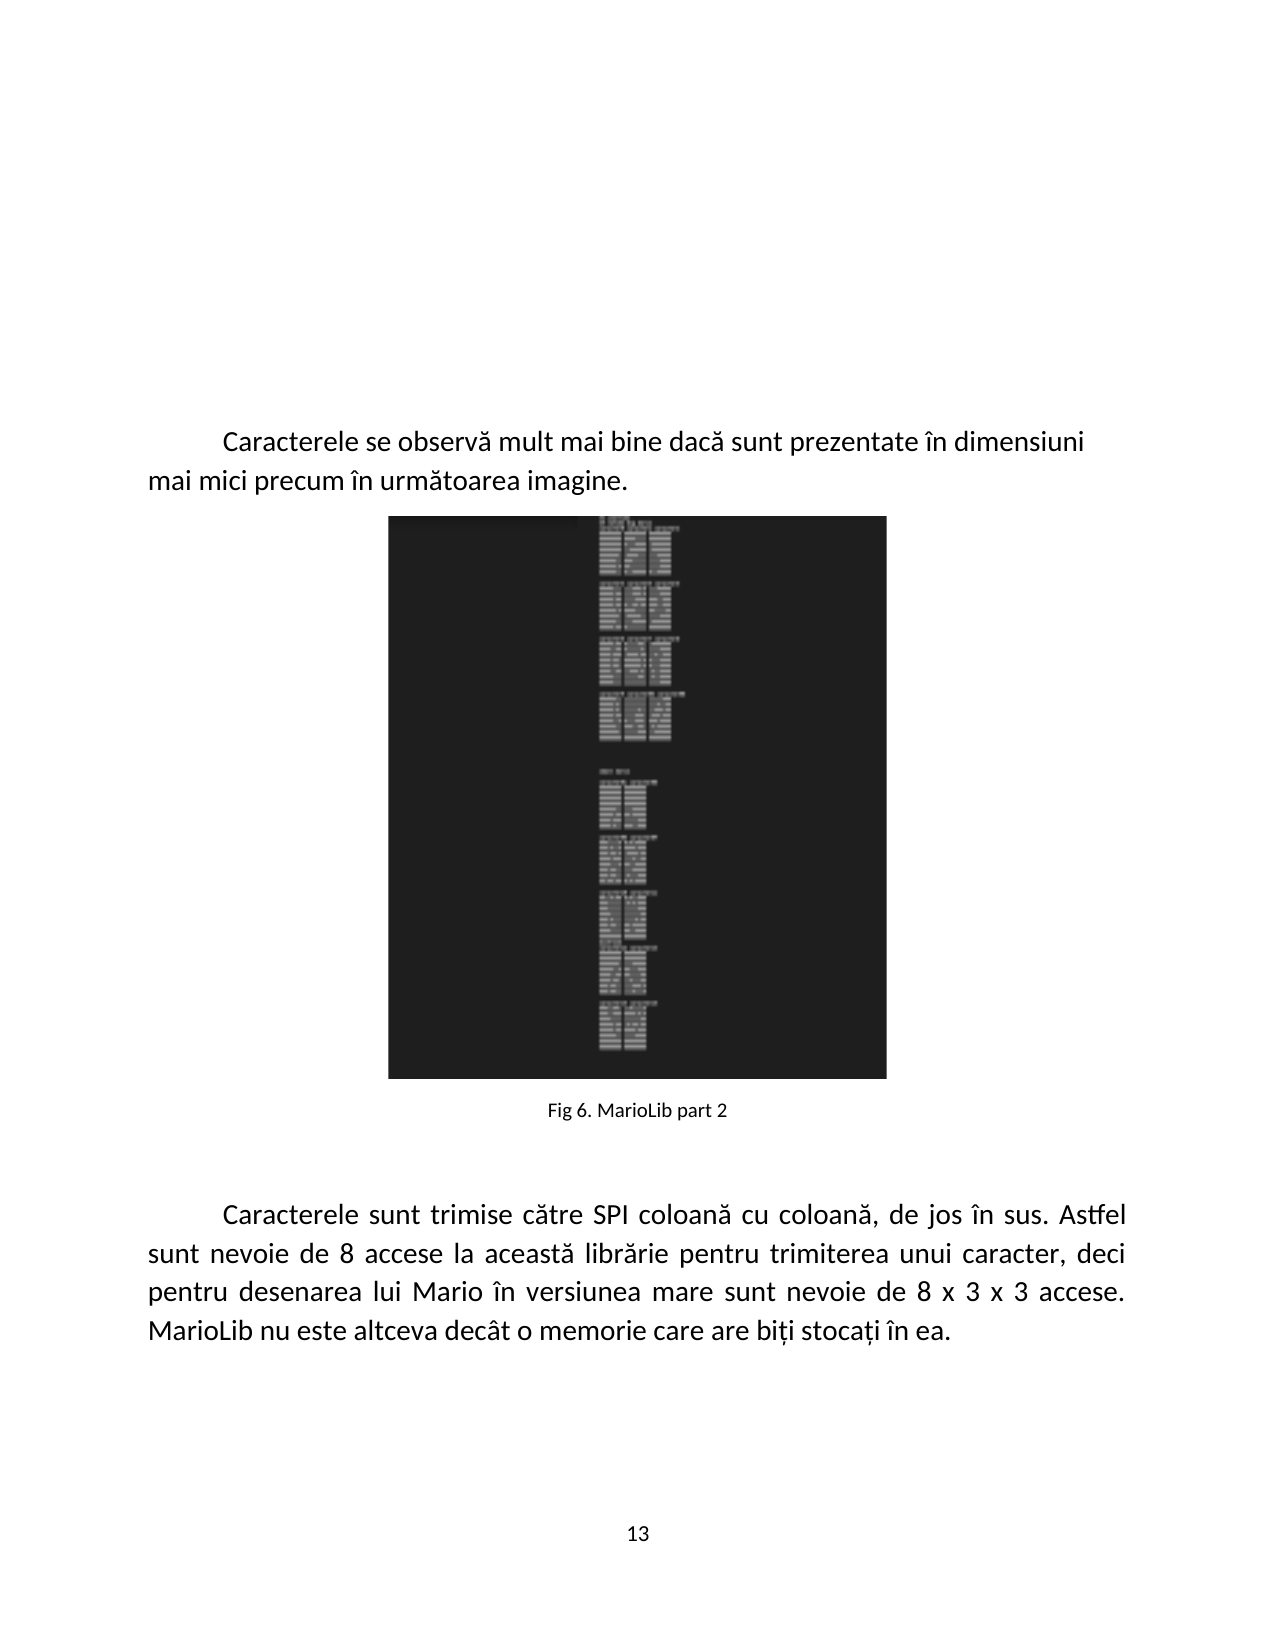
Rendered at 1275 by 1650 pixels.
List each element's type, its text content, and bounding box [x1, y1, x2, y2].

picture [388, 516, 887, 1079]
text Fig 6. MarioLib part 2 [148, 1097, 1127, 1123]
text Caracterele sunt trimise către SPI coloană cu coloană, de jos în sus. Astfel sunt nevoie de 8 accese la această librărie pentru trimiterea unui caracter, deci pentru desenarea lui Mario în versiunea mare sunt nevoie de 8 x 3 x 3 accese. MarioLib nu este altceva decât o memorie care are biți stocați în ea. [148, 1196, 1127, 1347]
text Caracterele se observă mult mai bine dacă sunt prezentate în dimensiuni mai mici precum în următoarea imagine. [148, 423, 1127, 497]
